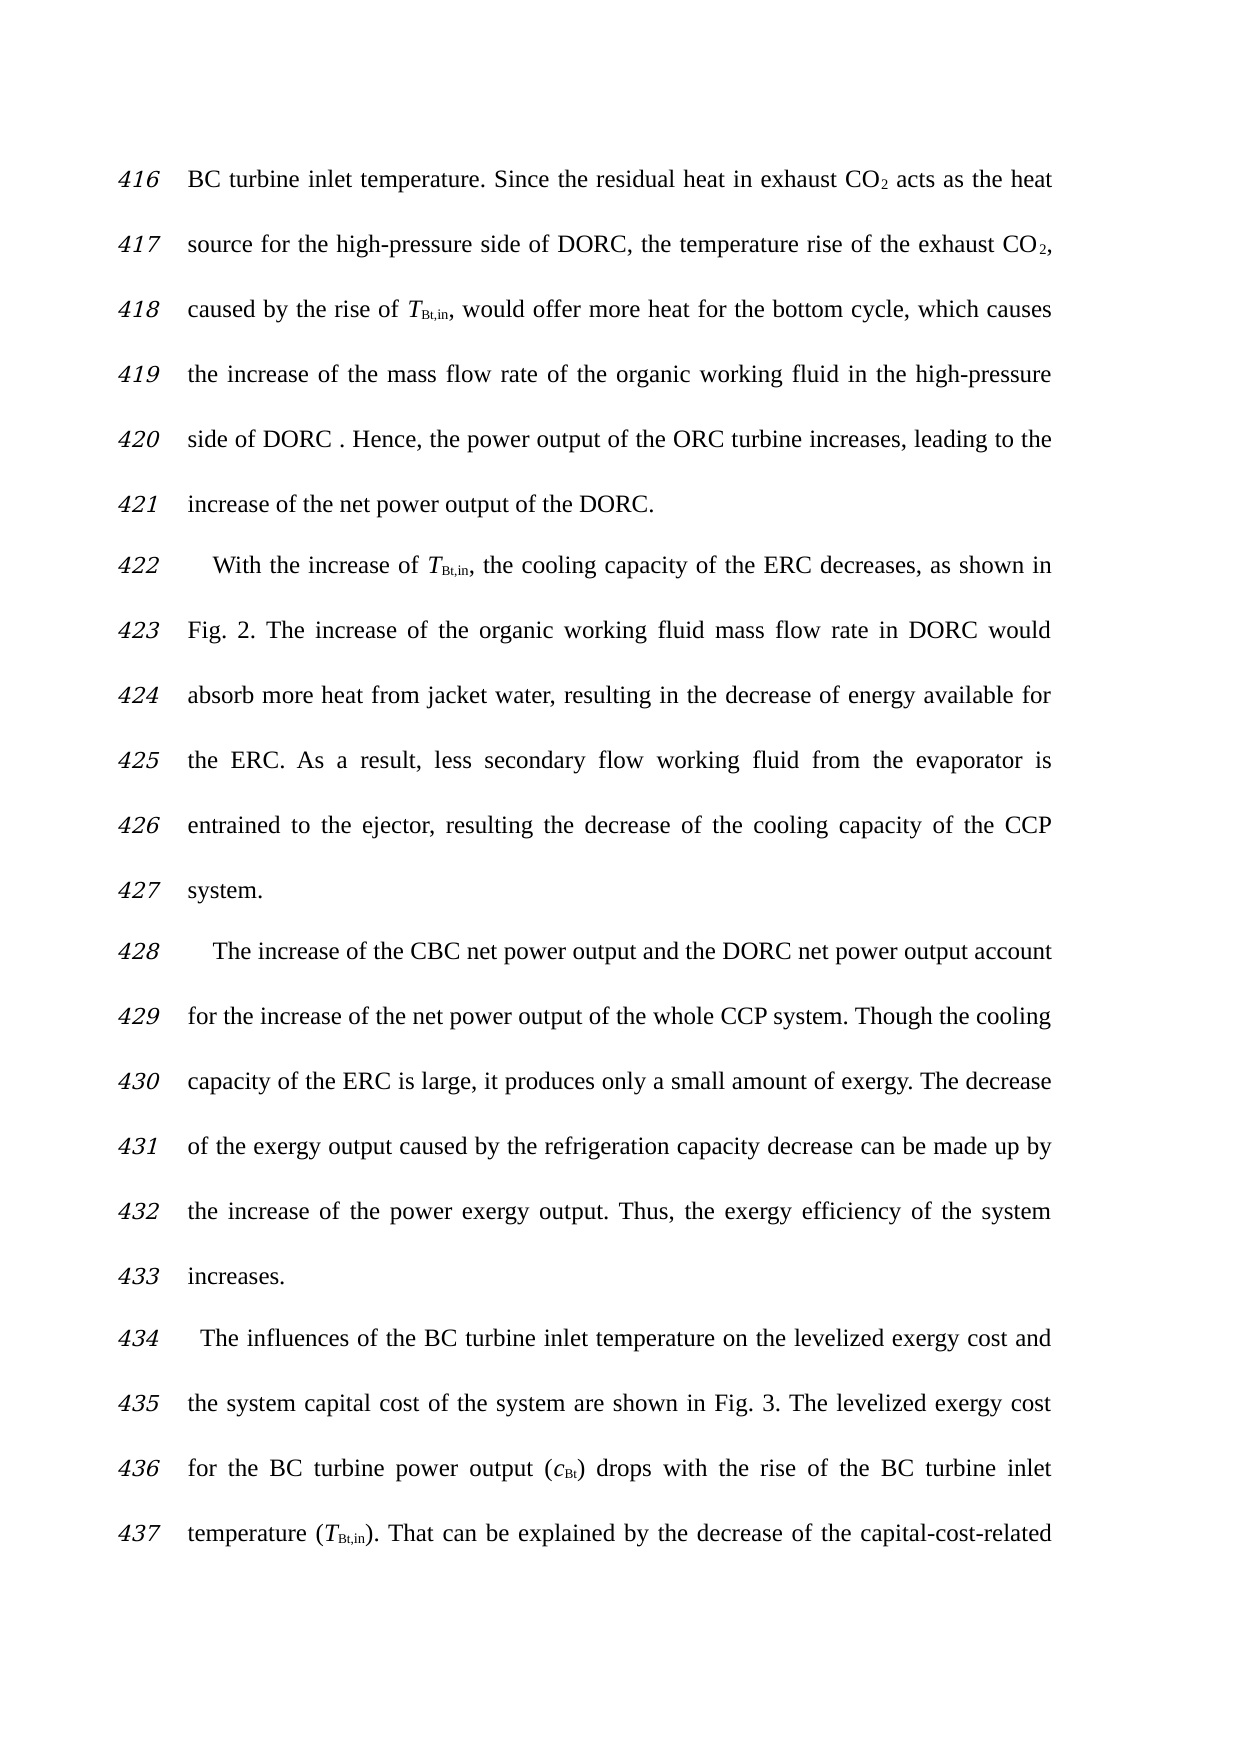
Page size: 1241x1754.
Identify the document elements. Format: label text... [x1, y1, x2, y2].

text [187, 162, 1053, 519]
text With the increase of TBt,in, the cooling capacity of the ERC decreases, as shown in Fig. 2. The increase of the organic working fluid mass flow rate in DORC would absorb more heat from jacket water, resulting in the decrease of energy available for the ERC. As a result, less secondary flow working fluid from the evaporator is entrained to the ejector, resulting the decrease of the cooling capacity of the CCP system. [187, 548, 1053, 906]
text The increase of the CBC net power output and the DORC net power output account for the increase of the net power output of the whole CCP system. Though the cooling capacity of the ERC is large, it produces only a small amount of exergy. The decrease of the exergy output caused by the refrigeration capacity decrease can be made up by the increase of the power exergy output. Thus, the exergy efficiency of the system increases. [187, 934, 1053, 1292]
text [187, 1321, 1053, 1548]
